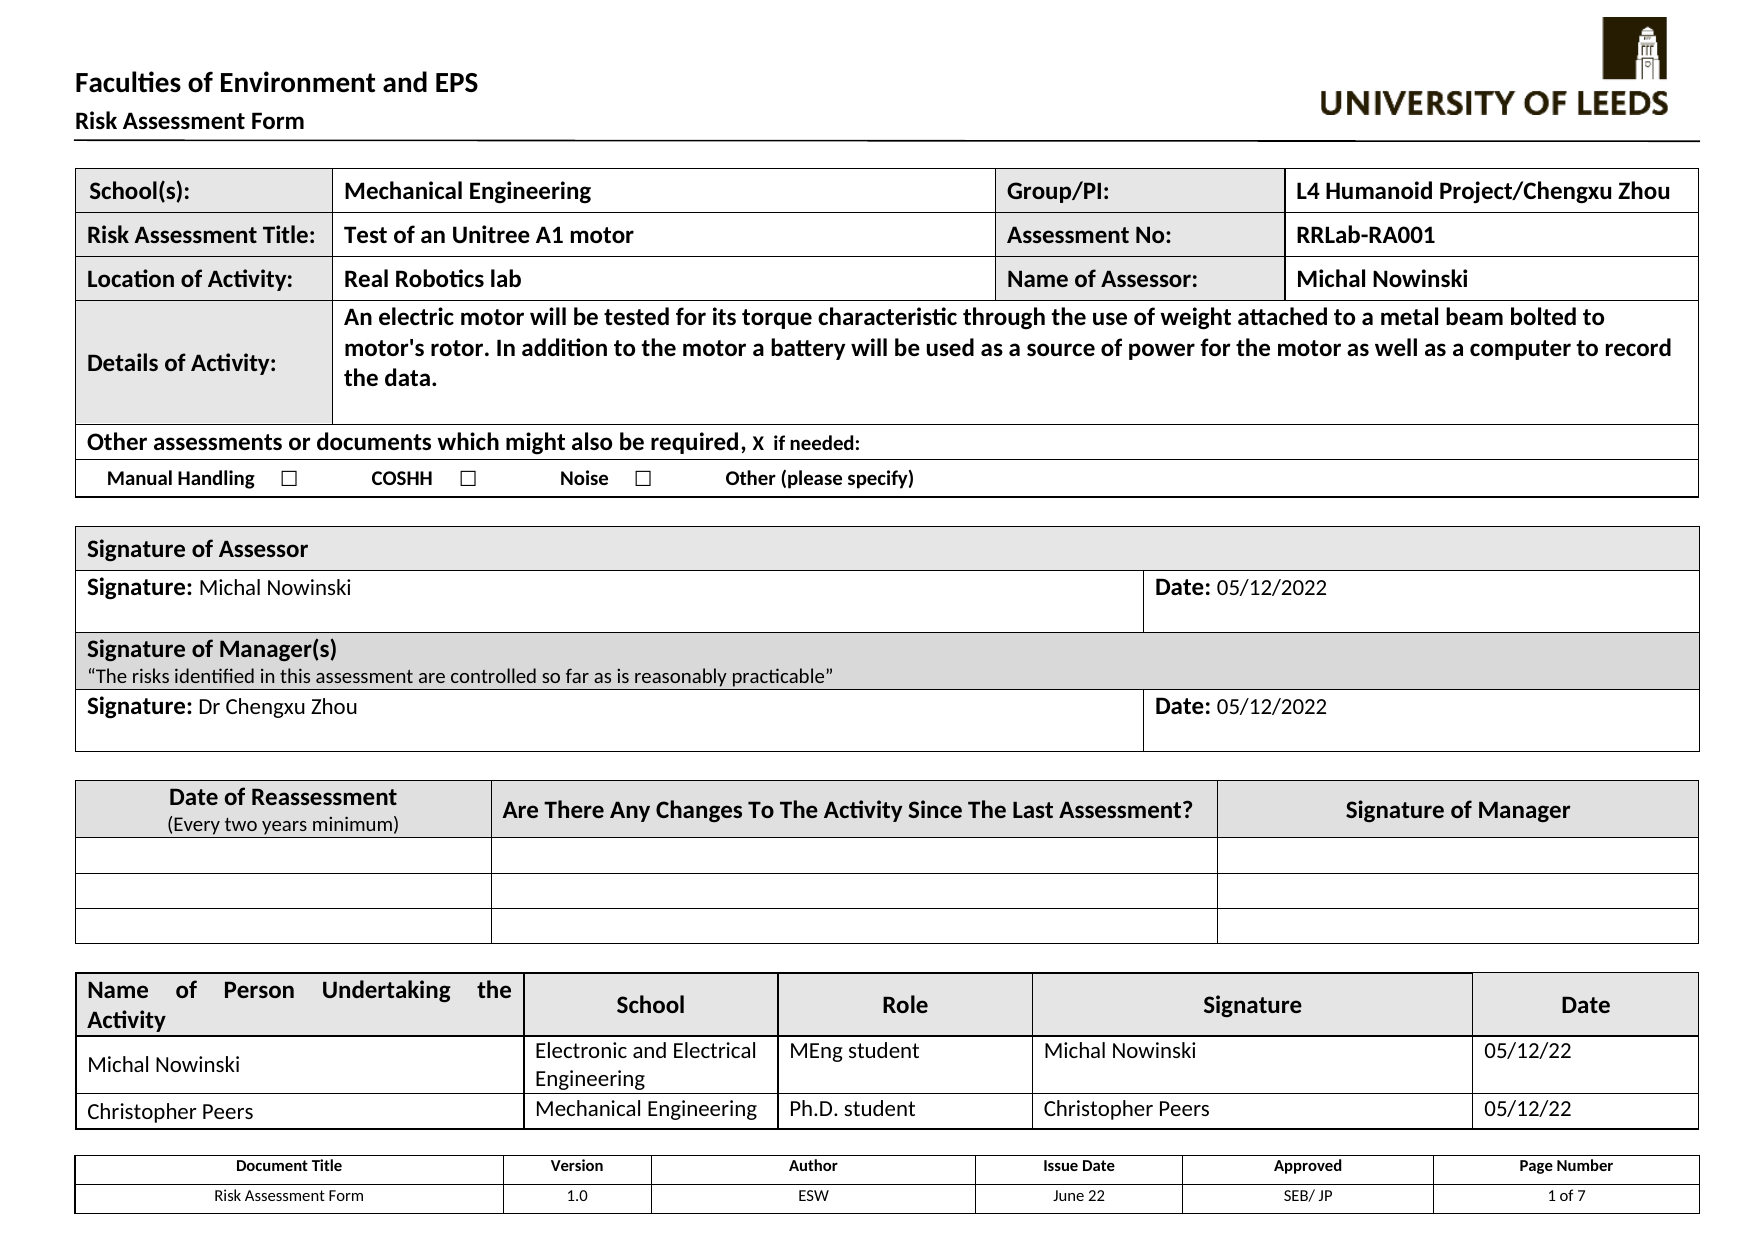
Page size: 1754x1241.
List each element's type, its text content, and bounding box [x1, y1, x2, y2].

table_cell Electronic and Electrical Engineering [525, 1037, 777, 1092]
table_cell Details of Activity: [76, 301, 332, 423]
picture [1321, 17, 1668, 115]
table_cell Ph.D. student [779, 1094, 1032, 1128]
table_cell Christopher Peers [1033, 1094, 1472, 1128]
table_cell Christopher Peers [77, 1094, 523, 1128]
table_header Name of Person Undertaking the Activity [77, 974, 523, 1035]
table_cell 05/12/22 [1473, 1037, 1698, 1092]
table_cell Signature: Dr Chengxu Zhou [76, 690, 1143, 751]
table_cell Signature: Michal Nowinski [76, 571, 1143, 632]
table_header Mechanical Engineering [333, 169, 995, 212]
table_cell RRLab-RA001 [1286, 213, 1698, 256]
table_cell Date: 05/12/2022 [1144, 571, 1699, 632]
table_header School [525, 974, 777, 1035]
table_cell Location of Activity: [76, 257, 332, 300]
table_cell [1218, 909, 1698, 943]
table_cell [1218, 874, 1698, 908]
table_cell 05/12/22 [1473, 1094, 1698, 1128]
table_cell [76, 838, 491, 872]
table_cell Other assessments or documents which might also be required, X if needed: [76, 425, 1698, 459]
table_header L4 Humanoid Project/Chengxu Zhou [1286, 169, 1698, 212]
table_cell [492, 874, 1217, 908]
table_cell Mechanical Engineering [525, 1094, 777, 1128]
table_cell An electric motor will be tested for its torque characteristic through the use of weight attached to a metal beam bolted to motor's rotor. In addition to the motor a battery will be used as a source of power for the motor as well as a computer to record the data. [333, 301, 1698, 423]
table_cell Date: 05/12/2022 [1144, 690, 1699, 751]
table_header Date [1473, 973, 1698, 1035]
table_header Signature [1033, 974, 1472, 1035]
table_cell COSHH [309, 460, 444, 496]
table_cell Other (please specify) [664, 460, 925, 496]
table_cell [1218, 838, 1698, 872]
table_cell [492, 838, 1217, 872]
table_header Role [779, 974, 1032, 1035]
table_cell Michal Nowinski [1033, 1037, 1472, 1092]
table_header School(s): [76, 169, 332, 212]
table_cell Signature of Manager(s) “The risks identified in this assessment are controlled so far as is reasonably practicable” [76, 633, 1699, 689]
table_cell Real Robotics lab [333, 257, 995, 300]
table_cell Risk Assessment Title: [76, 213, 332, 256]
table_cell Assessment No: [996, 213, 1284, 256]
table_header Date of Reassessment (Every two years minimum) [76, 781, 491, 837]
table_cell [76, 874, 491, 908]
table_header Are There Any Changes To The Activity Since The Last Assessment? [492, 781, 1217, 837]
table_cell Manual Handling [76, 460, 266, 496]
table_header Group/PI: [996, 169, 1284, 212]
table_header Signature of Manager [1218, 781, 1698, 837]
table_cell Michal Nowinski [1286, 257, 1698, 300]
table_cell [925, 460, 1698, 496]
table_cell Name of Assessor: [996, 257, 1284, 300]
table_cell [76, 909, 491, 943]
table_cell Noise [489, 460, 620, 496]
table_cell Test of an Unitree A1 motor [333, 213, 995, 256]
table_cell Michal Nowinski [77, 1037, 523, 1092]
table_cell [492, 909, 1217, 943]
table_cell MEng student [779, 1037, 1032, 1092]
table_header Signature of Assessor [76, 527, 1699, 570]
